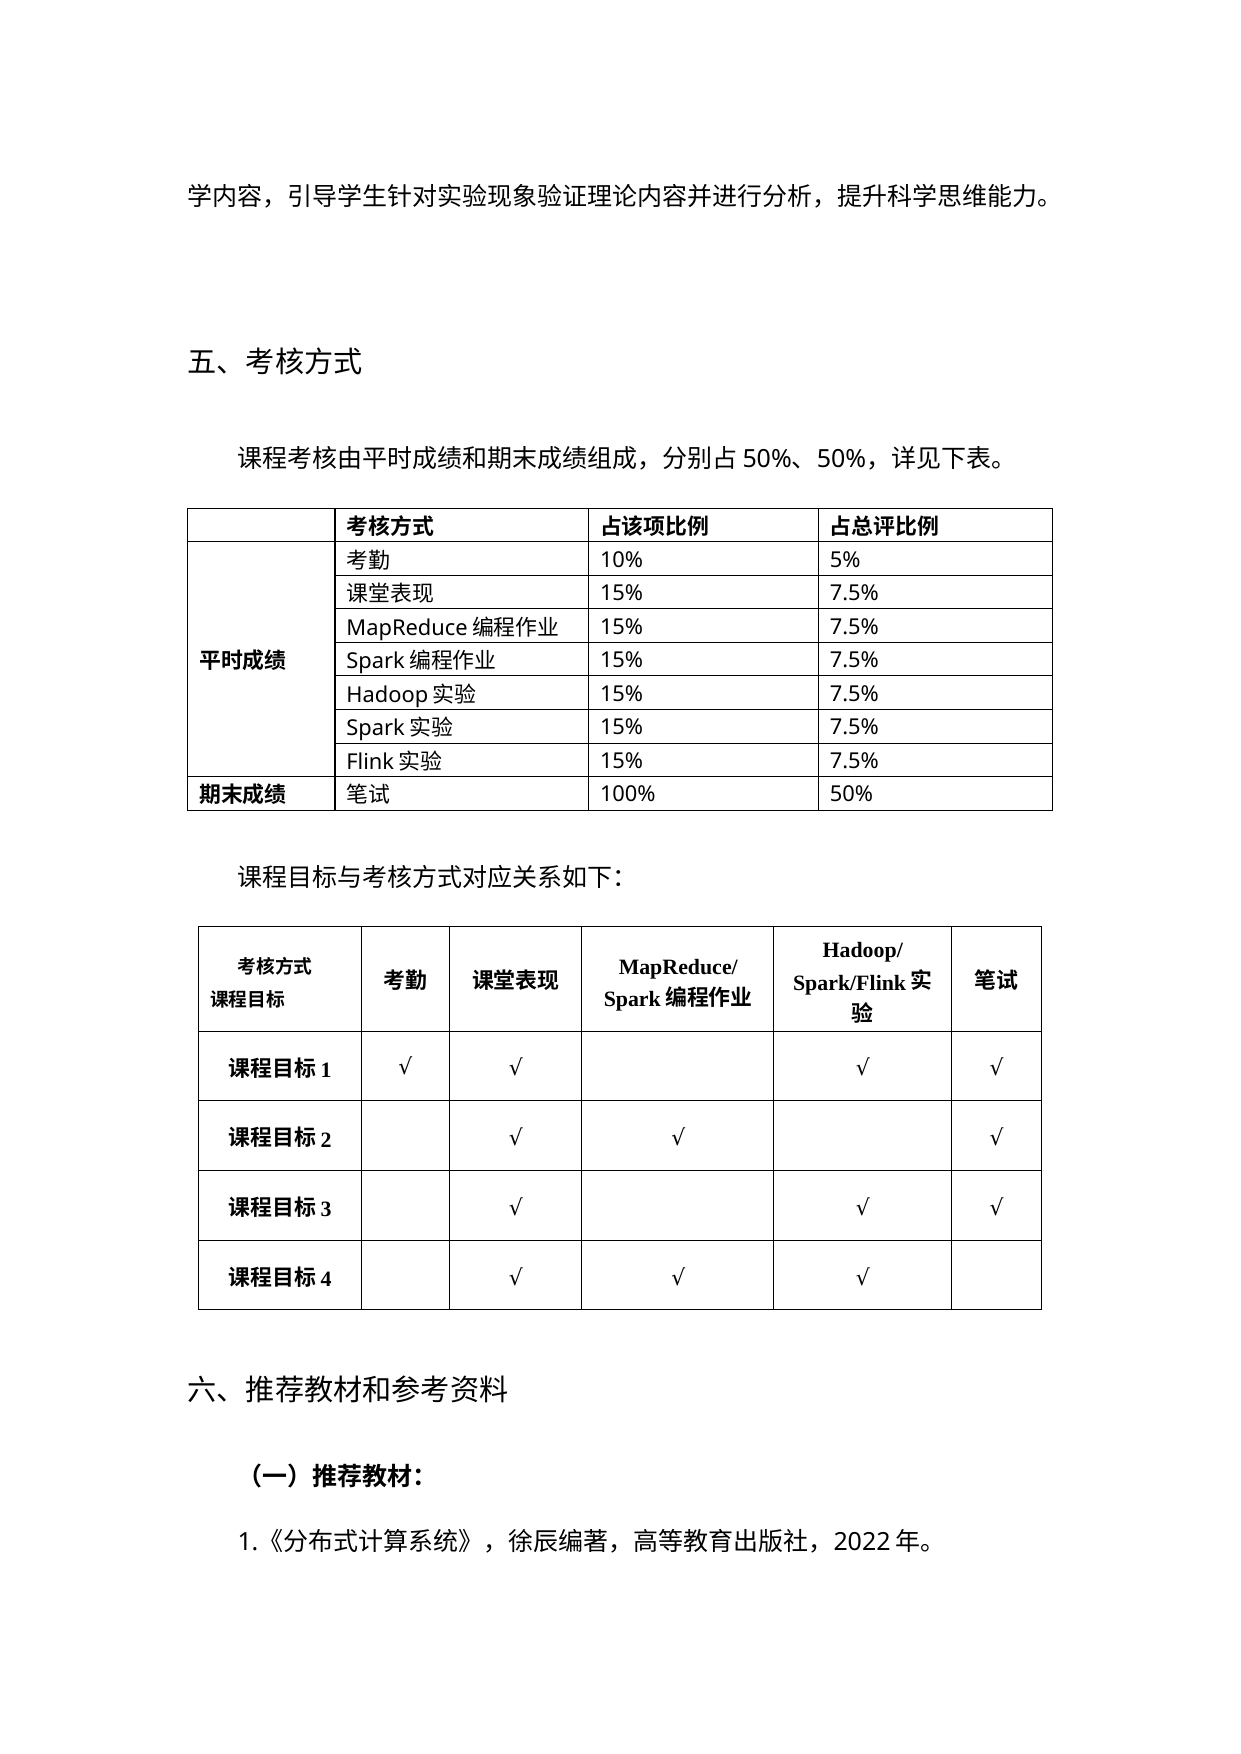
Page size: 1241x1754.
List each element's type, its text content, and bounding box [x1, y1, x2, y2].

table_cell √ [952, 1032, 1041, 1100]
table_cell 15% [589, 609, 818, 642]
table_cell 7.5% [819, 643, 1052, 675]
table_header 笔试 [952, 927, 1041, 1031]
table_cell √ [362, 1032, 449, 1100]
table_cell 7.5% [819, 576, 1052, 608]
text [187, 162, 1053, 227]
text （一）推荐教材： [187, 1442, 1053, 1507]
table_cell 15% [589, 676, 818, 709]
table_cell 考勤 [336, 542, 588, 575]
table_cell 5% [819, 542, 1052, 575]
table_header MapReduce/Spark编程作业 [582, 927, 773, 1031]
table_cell √ [450, 1241, 581, 1309]
table_header 考勤 [362, 927, 449, 1031]
text 六、推荐教材和参考资料 [187, 1356, 1053, 1421]
text 课程目标与考核方式对应关系如下： [187, 843, 1053, 908]
table_cell 15% [589, 643, 818, 675]
table_cell √ [952, 1101, 1041, 1170]
text 五、考核方式 [187, 327, 1053, 392]
table_cell 课程目标2 [199, 1101, 361, 1170]
table_cell 期末成绩 [188, 777, 334, 809]
table_cell 笔试 [336, 777, 588, 809]
table_cell √ [774, 1171, 951, 1240]
table_cell √ [582, 1241, 773, 1309]
table_cell 平时成绩 [188, 542, 334, 776]
table_header Hadoop/Spark/Flink实验 [774, 927, 951, 1031]
text 1.《分布式计算系统》，徐辰编著，高等教育出版社，2022年。 [187, 1507, 1053, 1572]
table_cell √ [450, 1101, 581, 1170]
table_cell 100% [589, 777, 818, 809]
table_cell MapReduce编程作业 [336, 609, 588, 642]
text 课程考核由平时成绩和期末成绩组成，分别占50%、50%，详见下表。 [187, 424, 1053, 489]
table_cell 课程目标4 [199, 1241, 361, 1309]
table_header 课堂表现 [450, 927, 581, 1031]
table_cell √ [774, 1032, 951, 1100]
table_cell 10% [589, 542, 818, 575]
table_header 占总评比例 [819, 509, 1052, 541]
table_cell 课程目标3 [199, 1171, 361, 1240]
table_cell 15% [589, 744, 818, 776]
table_cell √ [450, 1171, 581, 1240]
table_cell Flink实验 [336, 744, 588, 776]
table_cell 7.5% [819, 744, 1052, 776]
table_cell 课堂表现 [336, 576, 588, 608]
table_cell √ [582, 1101, 773, 1170]
table_cell 7.5% [819, 676, 1052, 709]
table_cell [582, 1032, 773, 1100]
table_cell 15% [589, 710, 818, 742]
table_cell 7.5% [819, 710, 1052, 742]
table_cell [362, 1171, 449, 1240]
table_cell [362, 1241, 449, 1309]
table_header [188, 509, 334, 541]
table_cell [582, 1171, 773, 1240]
table_cell √ [952, 1171, 1041, 1240]
table_cell √ [774, 1241, 951, 1309]
table_cell 7.5% [819, 609, 1052, 642]
table_header 占该项比例 [589, 509, 818, 541]
table_cell Spark编程作业 [336, 643, 588, 675]
table_cell Spark实验 [336, 710, 588, 742]
table_cell [362, 1101, 449, 1170]
table_cell [952, 1241, 1041, 1309]
table_cell √ [450, 1032, 581, 1100]
table_header 考核方式 [336, 509, 588, 541]
table_cell [774, 1101, 951, 1170]
table_cell 50% [819, 777, 1052, 809]
table_cell 课程目标1 [199, 1032, 361, 1100]
table_cell 15% [589, 576, 818, 608]
table_cell Hadoop实验 [336, 676, 588, 709]
table_header 考核方式 课程目标 [199, 927, 361, 1031]
